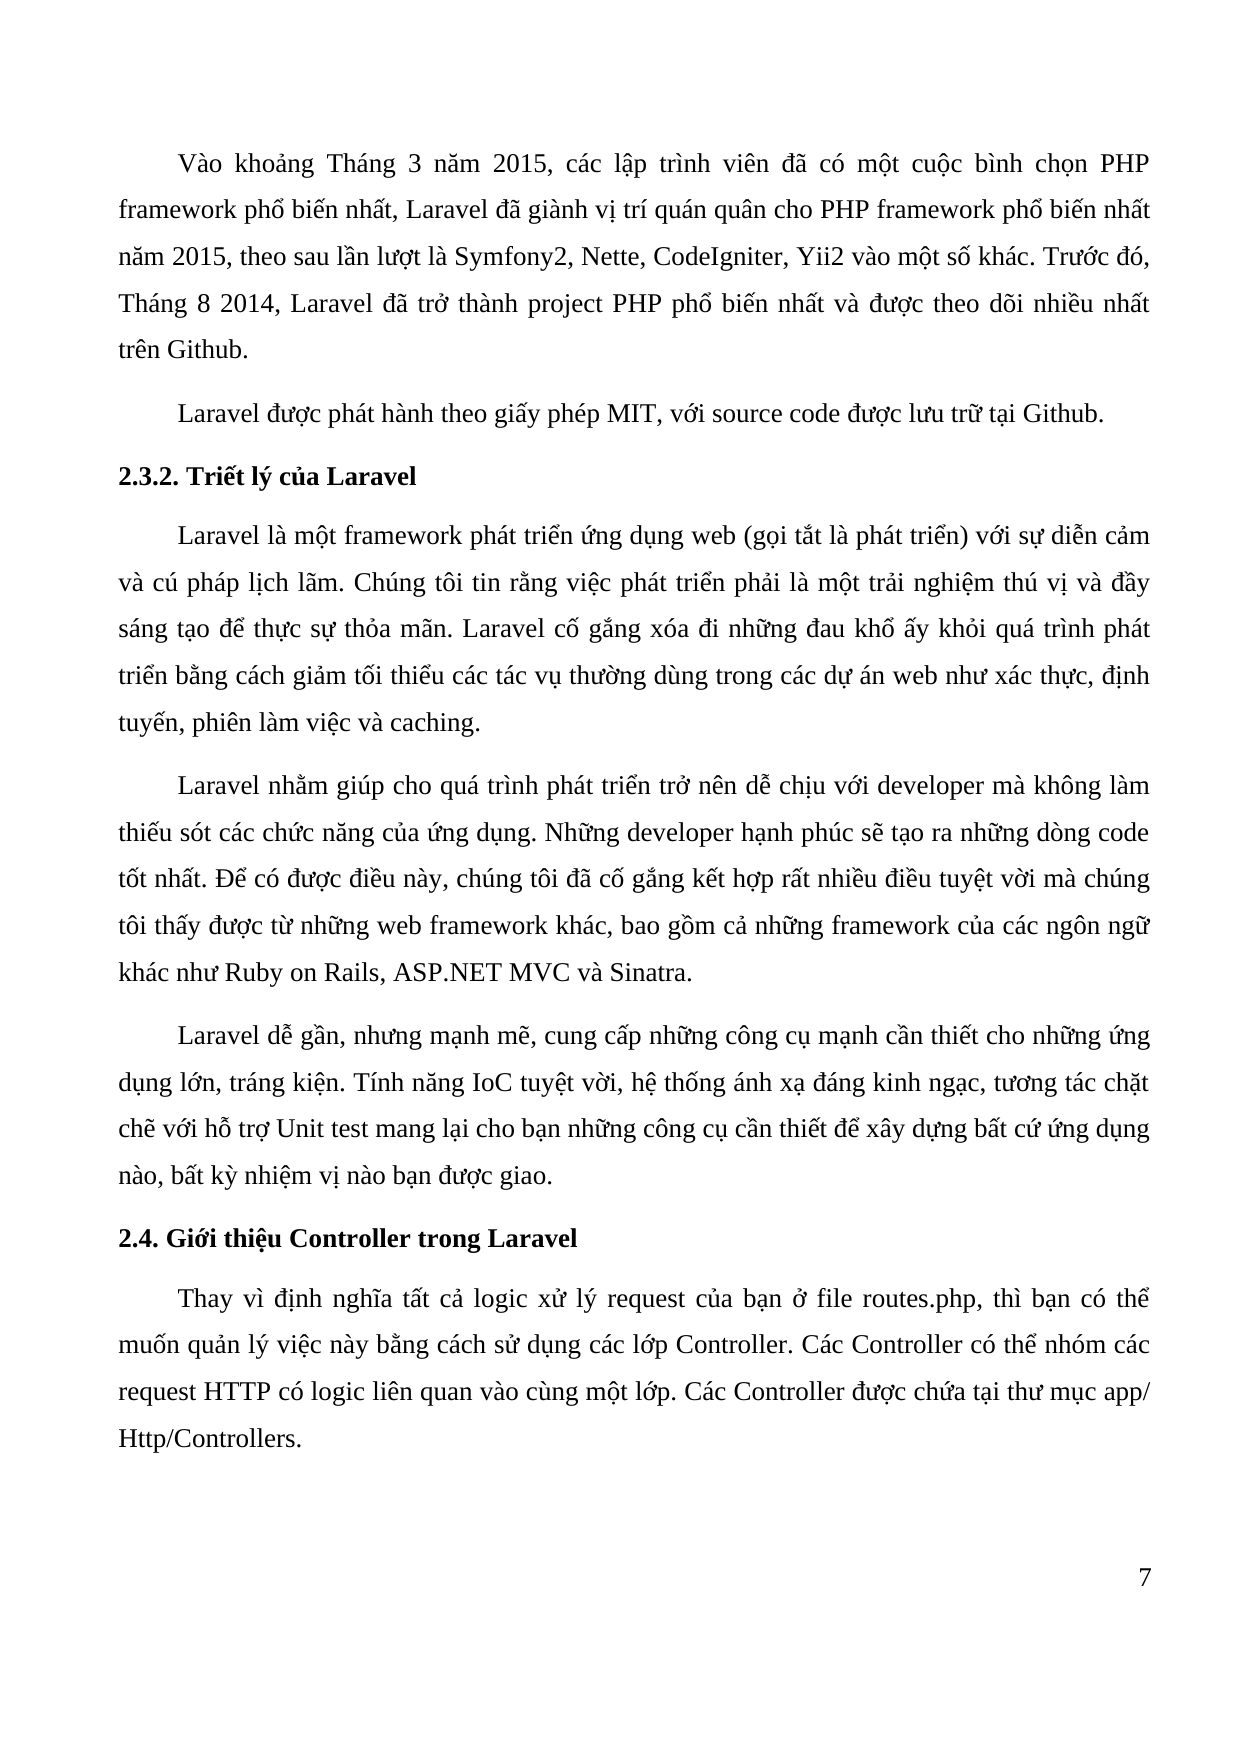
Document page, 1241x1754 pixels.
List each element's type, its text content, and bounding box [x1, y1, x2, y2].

text Laravel được phát hành theo giấy phép MIT, với source code được lưu trữ tại Github. [118, 397, 1152, 428]
text Laravel là một framework phát triển ứng dụng web (gọi tắt là phát triển) với sự diễn cảm và cú pháp lịch lãm. Chúng tôi tin rằng việc phát triển phải là một trải nghiệm thú vị và đầy sáng tạo để thực sự thỏa mãn. Laravel cố gắng xóa đi những đau khổ ấy khỏi quá trình phát triển bằng cách giảm tối thiểu các tác vụ thường dùng trong các dự án web như xác thực, định tuyến, phiên làm việc và caching. [118, 519, 1152, 737]
text Laravel dễ gần, nhưng mạnh mẽ, cung cấp những công cụ mạnh cần thiết cho những ứng dụng lớn, tráng kiện. Tính năng IoC tuyệt vời, hệ thống ánh xạ đáng kinh ngạc, tương tác chặt chẽ với hỗ trợ Unit test mang lại cho bạn những công cụ cần thiết để xây dựng bất cứ ứng dụng nào, bất kỳ nhiệm vị nào bạn được giao. [118, 1019, 1152, 1190]
subtitle Giới thiệu Controller trong Laravel [118, 1222, 1152, 1254]
text Laravel nhằm giúp cho quá trình phát triển trở nên dễ chịu với developer mà không làm thiếu sót các chức năng của ứng dụng. Những developer hạnh phúc sẽ tạo ra những dòng code tốt nhất. Để có được điều này, chúng tôi đã cố gắng kết hợp rất nhiều điều tuyệt vời mà chúng tôi thấy được từ những web framework khác, bao gồm cả những framework của các ngôn ngữ khác như Ruby on Rails, ASP.NET MVC và Sinatra. [118, 769, 1152, 987]
text Vào khoảng Tháng 3 năm 2015, các lập trình viên đã có một cuộc bình chọn PHP framework phổ biến nhất, Laravel đã giành vị trí quán quân cho PHP framework phổ biến nhất năm 2015, theo sau lần lượt là Symfony2, Nette, CodeIgniter, Yii2 vào một số khác. Trước đó, Tháng 8 2014, Laravel đã trở thành project PHP phổ biến nhất và được theo dõi nhiều nhất trên Github. [118, 147, 1152, 364]
text Thay vì định nghĩa tất cả logic xử lý request của bạn ở file routes.php, thì bạn có thể muốn quản lý việc này bằng cách sử dụng các lớp Controller. Các Controller có thể nhóm các request HTTP có logic liên quan vào cùng một lớp. Các Controller được chứa tại thư mục app/ Http/Controllers. [118, 1282, 1152, 1453]
subtitle Triết lý của Laravel [118, 460, 1152, 491]
